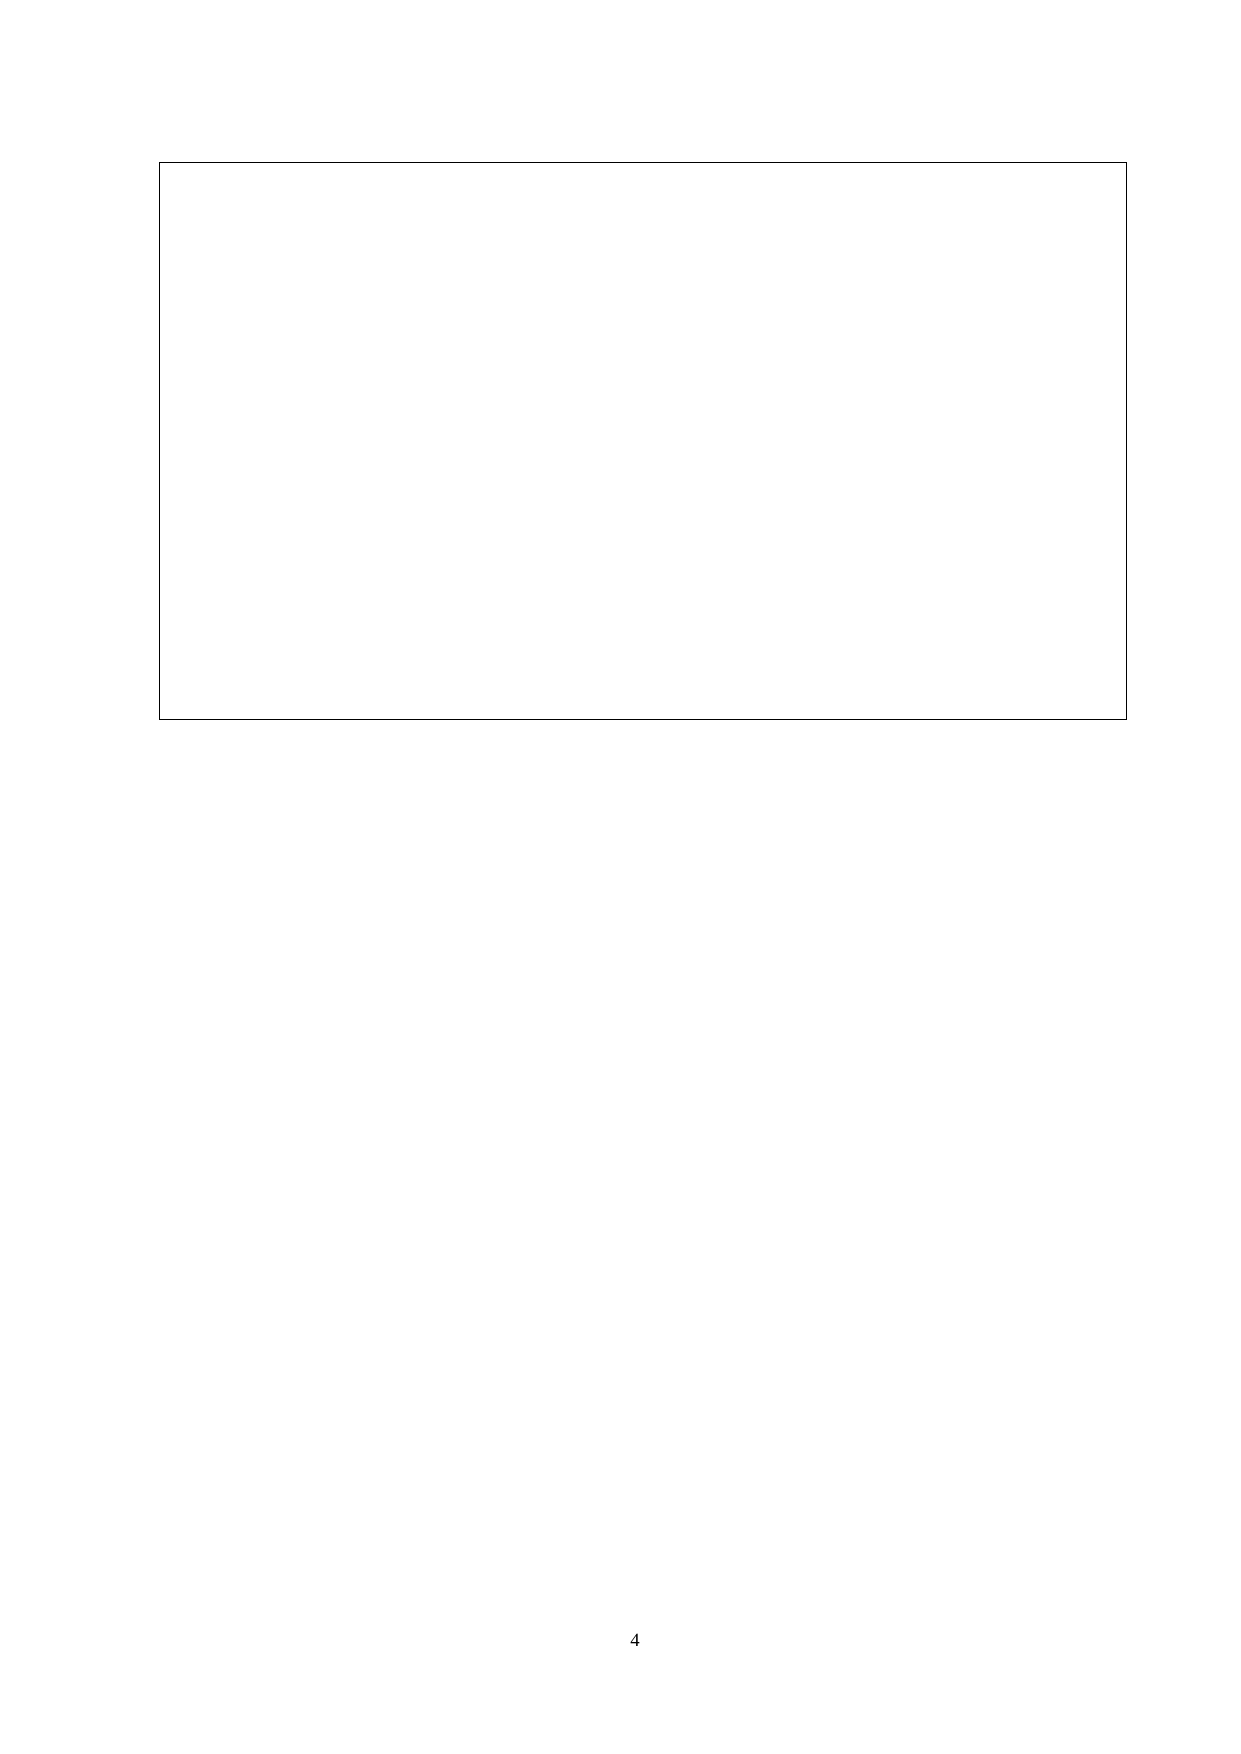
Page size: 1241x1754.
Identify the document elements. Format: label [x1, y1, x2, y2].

table_cell [160, 163, 1126, 718]
